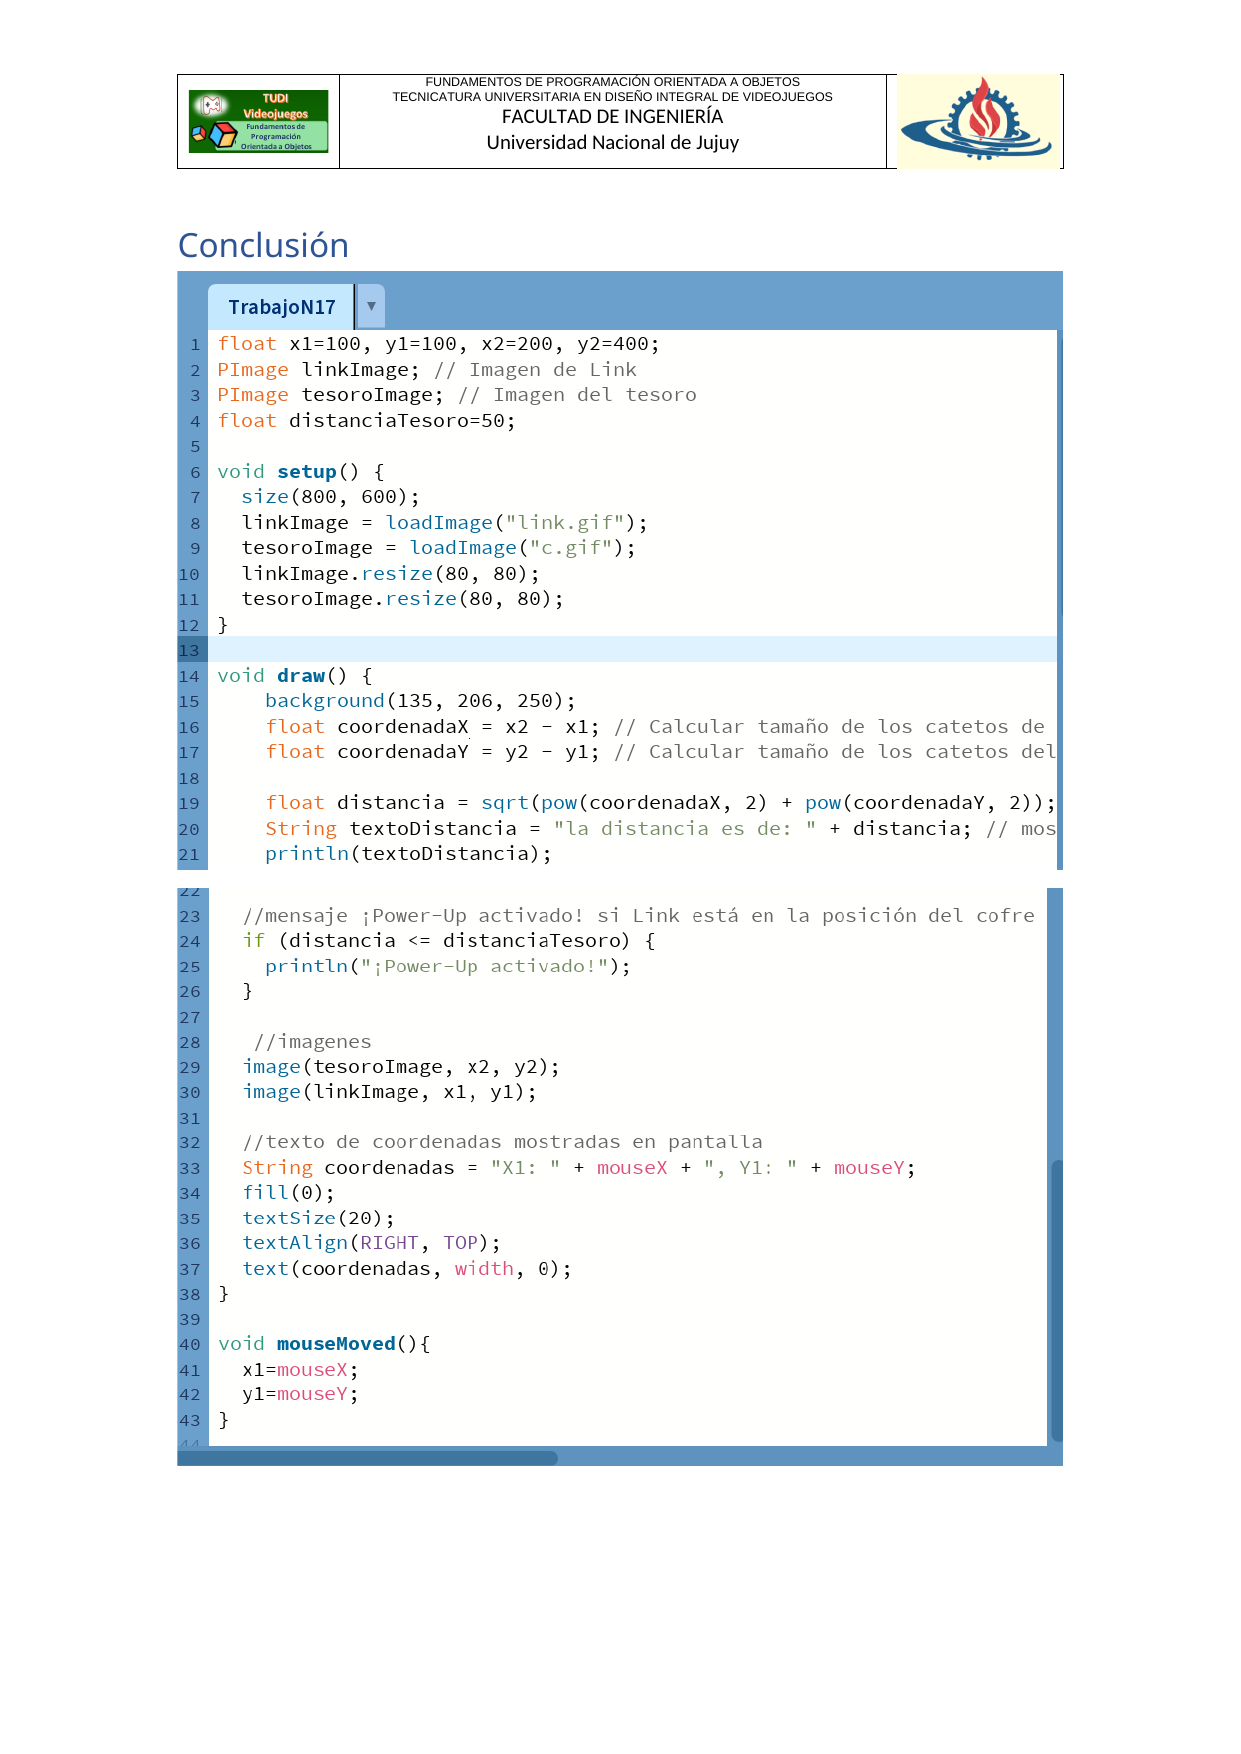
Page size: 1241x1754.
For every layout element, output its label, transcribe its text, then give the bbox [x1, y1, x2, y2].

subtitle Conclusión [177, 222, 1063, 268]
picture [188, 90, 329, 153]
picture [177, 271, 1063, 870]
picture [177, 888, 1063, 1466]
picture [897, 74, 1060, 169]
